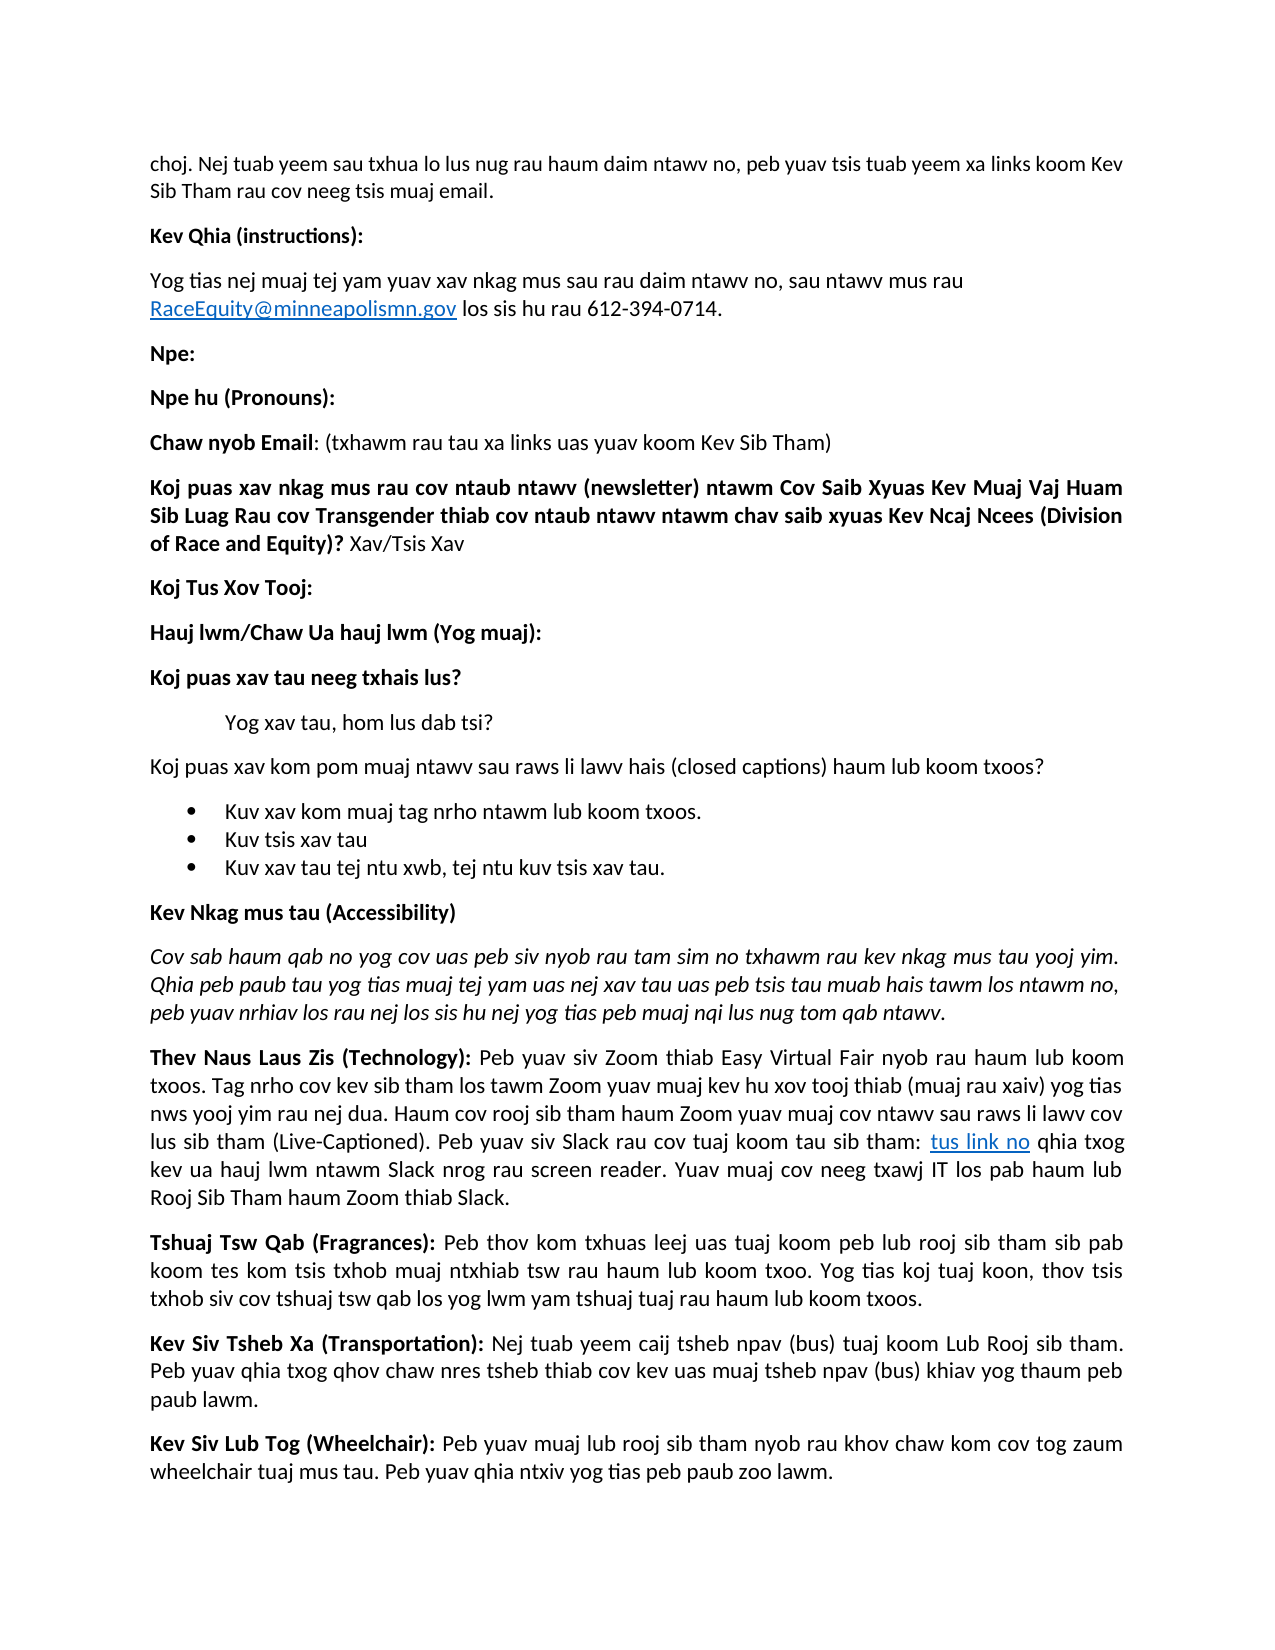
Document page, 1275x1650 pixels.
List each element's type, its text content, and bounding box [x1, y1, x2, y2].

text Chaw nyob Email: (txhawm rau tau xa links uas yuav koom Kev Sib Tham) [150, 428, 1125, 456]
text Kev Siv Lub Tog (Wheelchair): Peb yuav muaj lub rooj sib tham nyob rau khov chaw kom cov tog zaum wheelchair tuaj mus tau. Peb yuav qhia ntxiv yog tias peb paub zoo lawm. [150, 1429, 1125, 1485]
text Hauj lwm/Chaw Ua hauj lwm (Yog muaj): [150, 618, 1125, 646]
text Thev Naus Laus Zis (Technology): Peb yuav siv Zoom thiab Easy Virtual Fair nyob rau haum lub koom txoos. Tag nrho cov kev sib tham los tawm Zoom yuav muaj kev hu xov tooj thiab (muaj rau xaiv) yog tias nws yooj yim rau nej dua. Haum cov rooj sib tham haum Zoom yuav muaj cov ntawv sau raws li lawv cov lus sib tham (Live-Captioned). Peb yuav siv Slack rau cov tuaj koom tau sib tham: tus link no qhia txog kev ua hauj lwm ntawm Slack nrog rau screen reader. Yuav muaj cov neeg txawj IT los pab haum lub Rooj Sib Tham haum Zoom thiab Slack. [150, 1043, 1125, 1211]
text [150, 150, 1125, 205]
text Kev Qhia (instructions): [150, 221, 1125, 249]
text Koj Tus Xov Tooj: [150, 573, 1125, 602]
text Yog tias nej muaj tej yam yuav xav nkag mus sau rau daim ntawv no, sau ntawv mus rau RaceEquity@minneapolismn.gov los sis hu rau 612-394-0714. [150, 266, 1125, 322]
text Kev Nkag mus tau (Accessibility) [150, 898, 1125, 926]
text Koj puas xav tau neeg txhais lus? [150, 663, 1125, 691]
list Kuv tsis xav tau [187, 825, 1125, 853]
text Tshuaj Tsw Qab (Fragrances): Peb thov kom txhuas leej uas tuaj koom peb lub rooj sib tham sib pab koom tes kom tsis txhob muaj ntxhiab tsw rau haum lub koom txoo. Yog tias koj tuaj koon, thov tsis txhob siv cov tshuaj tsw qab los yog lwm yam tshuaj tuaj rau haum lub koom txoos. [150, 1228, 1125, 1312]
text Yog xav tau, hom lus dab tsi? [150, 708, 1125, 736]
text Npe hu (Pronouns): [150, 383, 1125, 411]
text Kev Siv Tsheb Xa (Transportation): Nej tuab yeem caij tsheb npav (bus) tuaj koom Lub Rooj sib tham. Peb yuav qhia txog qhov chaw nres tsheb thiab cov kev uas muaj tsheb npav (bus) khiav yog thaum peb paub lawm. [150, 1329, 1125, 1413]
text Koj puas xav kom pom muaj ntawv sau raws li lawv hais (closed captions) haum lub koom txoos? [150, 752, 1125, 780]
text Cov sab haum qab no yog cov uas peb siv nyob rau tam sim no txhawm rau kev nkag mus tau yooj yim. Qhia peb paub tau yog tias muaj tej yam uas nej xav tau uas peb tsis tau muab hais tawm los ntawm no, peb yuav nrhiav los rau nej los sis hu nej yog tias peb muaj nqi lus nug tom qab ntawv. [150, 942, 1125, 1026]
text Npe: [150, 339, 1125, 367]
list Kuv xav tau tej ntu xwb, tej ntu kuv tsis xav tau. [187, 853, 1125, 881]
text Koj puas xav nkag mus rau cov ntaub ntawv (newsletter) ntawm Cov Saib Xyuas Kev Muaj Vaj Huam Sib Luag Rau cov Transgender thiab cov ntaub ntawv ntawm chav saib xyuas Kev Ncaj Ncees (Division of Race and Equity)? Xav/Tsis Xav [150, 473, 1125, 557]
list Kuv xav kom muaj tag nrho ntawm lub koom txoos. [187, 797, 1125, 825]
